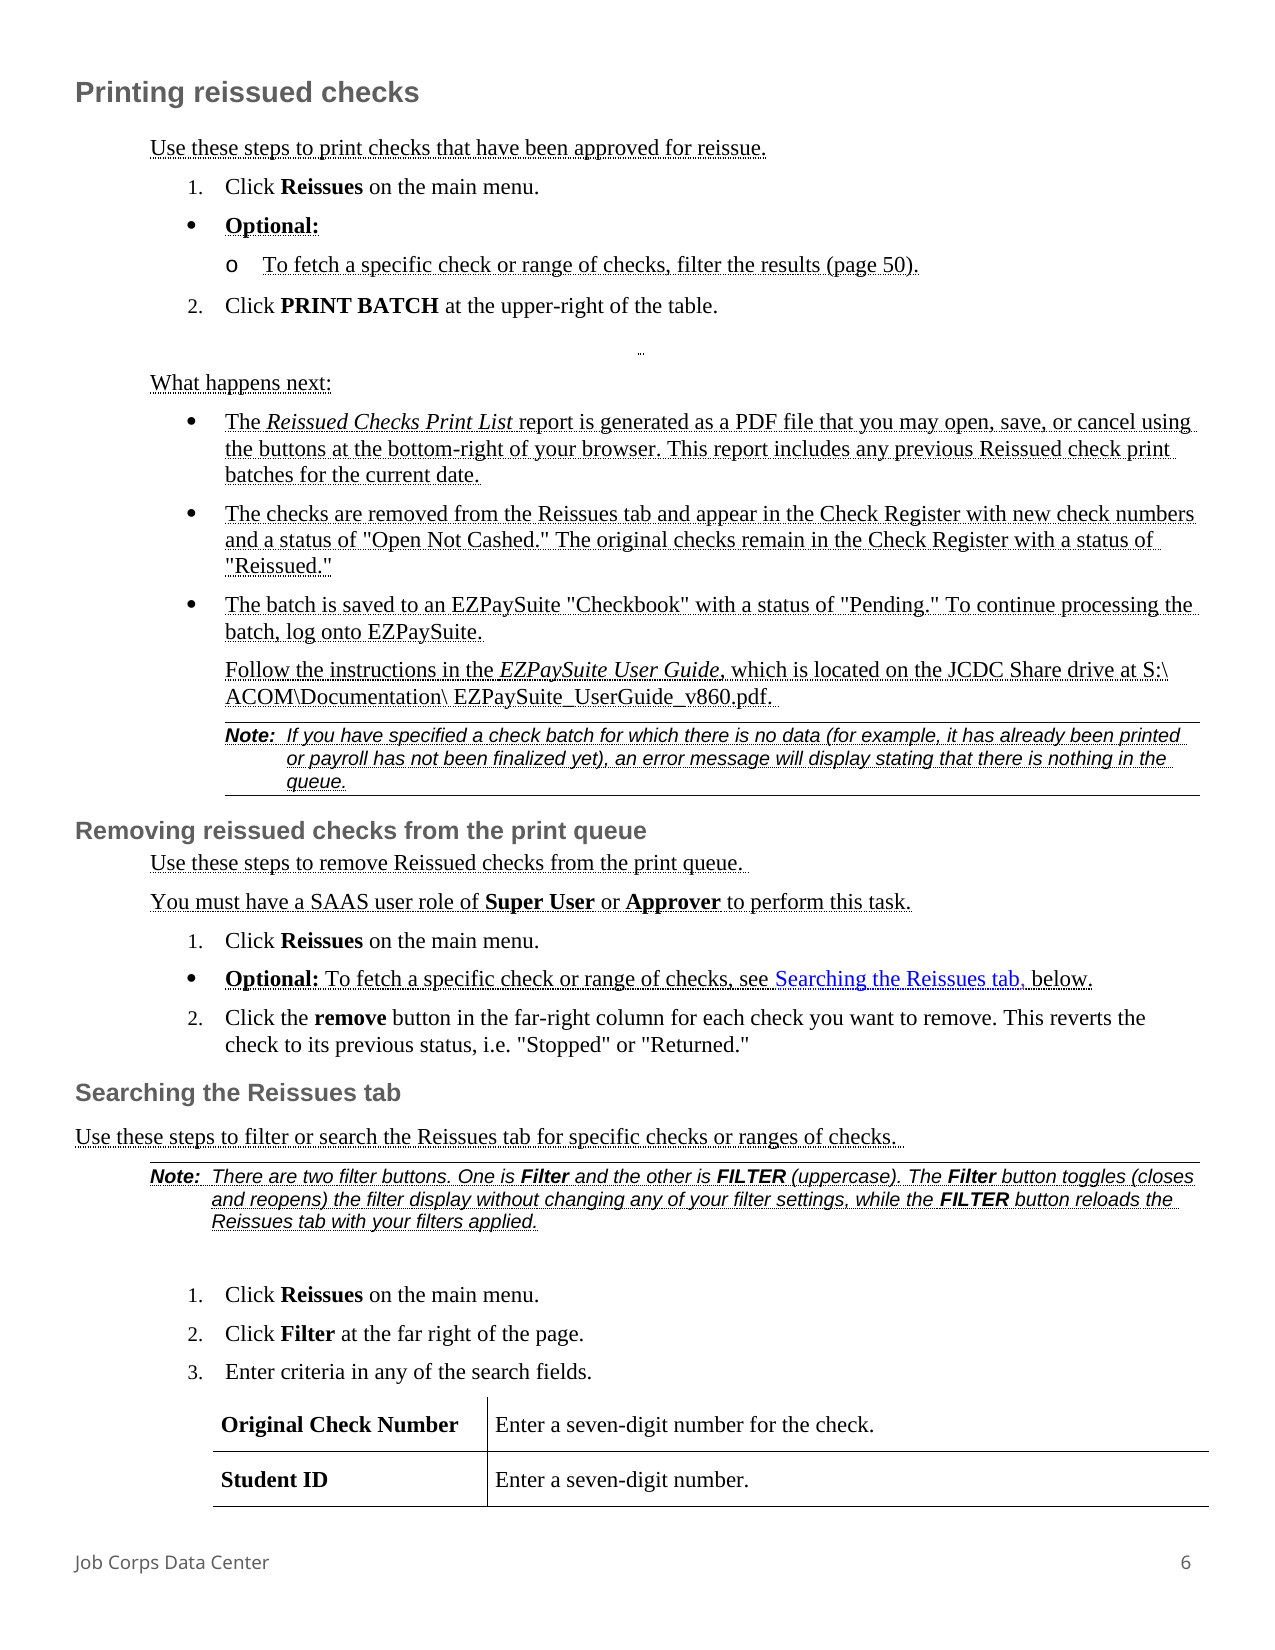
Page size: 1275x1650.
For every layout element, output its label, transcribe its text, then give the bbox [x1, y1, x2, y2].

text You must have a SAAS user role of Super User or Approver to perform this task. [150, 888, 1200, 914]
text The batch is saved to an EZPaySuite "Checkbook" with a status of "Pending." To continue processing the batch, log onto EZPaySuite. [187, 591, 1200, 644]
text Use these steps to filter or search the Reissues tab for specific checks or ranges of checks. [75, 1123, 1200, 1150]
list Click Reissues on the main menu. [187, 1281, 1200, 1307]
table_cell Enter a seven-digit number. [488, 1452, 1209, 1506]
list Click the remove button in the far-right column for each check you want to remove. This reverts the check to its previous status, i.e. "Stopped" or "Returned." [187, 1004, 1200, 1057]
text Optional: To fetch a specific check or range of checks, see Searching the Reissues tab, below. [187, 966, 1200, 992]
text What happens next: [150, 369, 1200, 396]
list Click PRINT BATCH at the upper-right of the table. [187, 292, 1200, 318]
list Click Filter at the far right of the page. [187, 1319, 1200, 1346]
text Use these steps to print checks that have been approved for reissue. [150, 134, 1200, 161]
text Use these steps to remove Reissued checks from the print queue. [150, 849, 1200, 875]
table_cell Student ID [213, 1452, 487, 1506]
list Click Reissues on the main menu. [187, 927, 1200, 953]
table_header Original Check Number [213, 1397, 487, 1451]
list Click Reissues on the main menu. [187, 173, 1200, 199]
text Follow the instructions in the EZPaySuite User Guide, which is located on the JCDC Share drive at S:\ACOM\Documentation\ EZPaySuite_UserGuide_v860.pdf. [225, 657, 1200, 709]
subtitle Printing reissued checks [75, 75, 1200, 108]
text The Reissued Checks Print List report is generated as a PDF file that you may open, save, or cancel using the buttons at the bottom-right of your browser. This report includes any previous Reissued check print batches for the current date. [187, 408, 1200, 487]
subtitle Searching the Reissues tab [75, 1078, 1200, 1107]
text To fetch a specific check or range of checks, filter the results (page 50). [225, 251, 1200, 279]
text Optional: [187, 212, 1200, 238]
text The checks are removed from the Reissues tab and appear in the Check Register with new check numbers and a status of "Open Not Cashed." The original checks remain in the Check Register with a status of "Reissued." [187, 500, 1200, 579]
subtitle Removing reissued checks from the print queue [75, 816, 1200, 845]
text Note: If you have specified a check batch for which there is no data (for example, it has already been printed or payroll has not been finalized yet), an error message will display stating that there is nothing in the queue. [225, 723, 1200, 795]
table_header Enter a seven-digit number for the check. [488, 1397, 1209, 1451]
list Enter criteria in any of the search fields. [187, 1358, 1200, 1385]
text Note: There are two filter buttons. One is Filter and the other is FILTER (uppercase). The Filter button toggles (closes and reopens) the filter display without changing any of your filter settings, while the FILTER button reloads the Reissues tab with your filters applied. [150, 1163, 1200, 1233]
